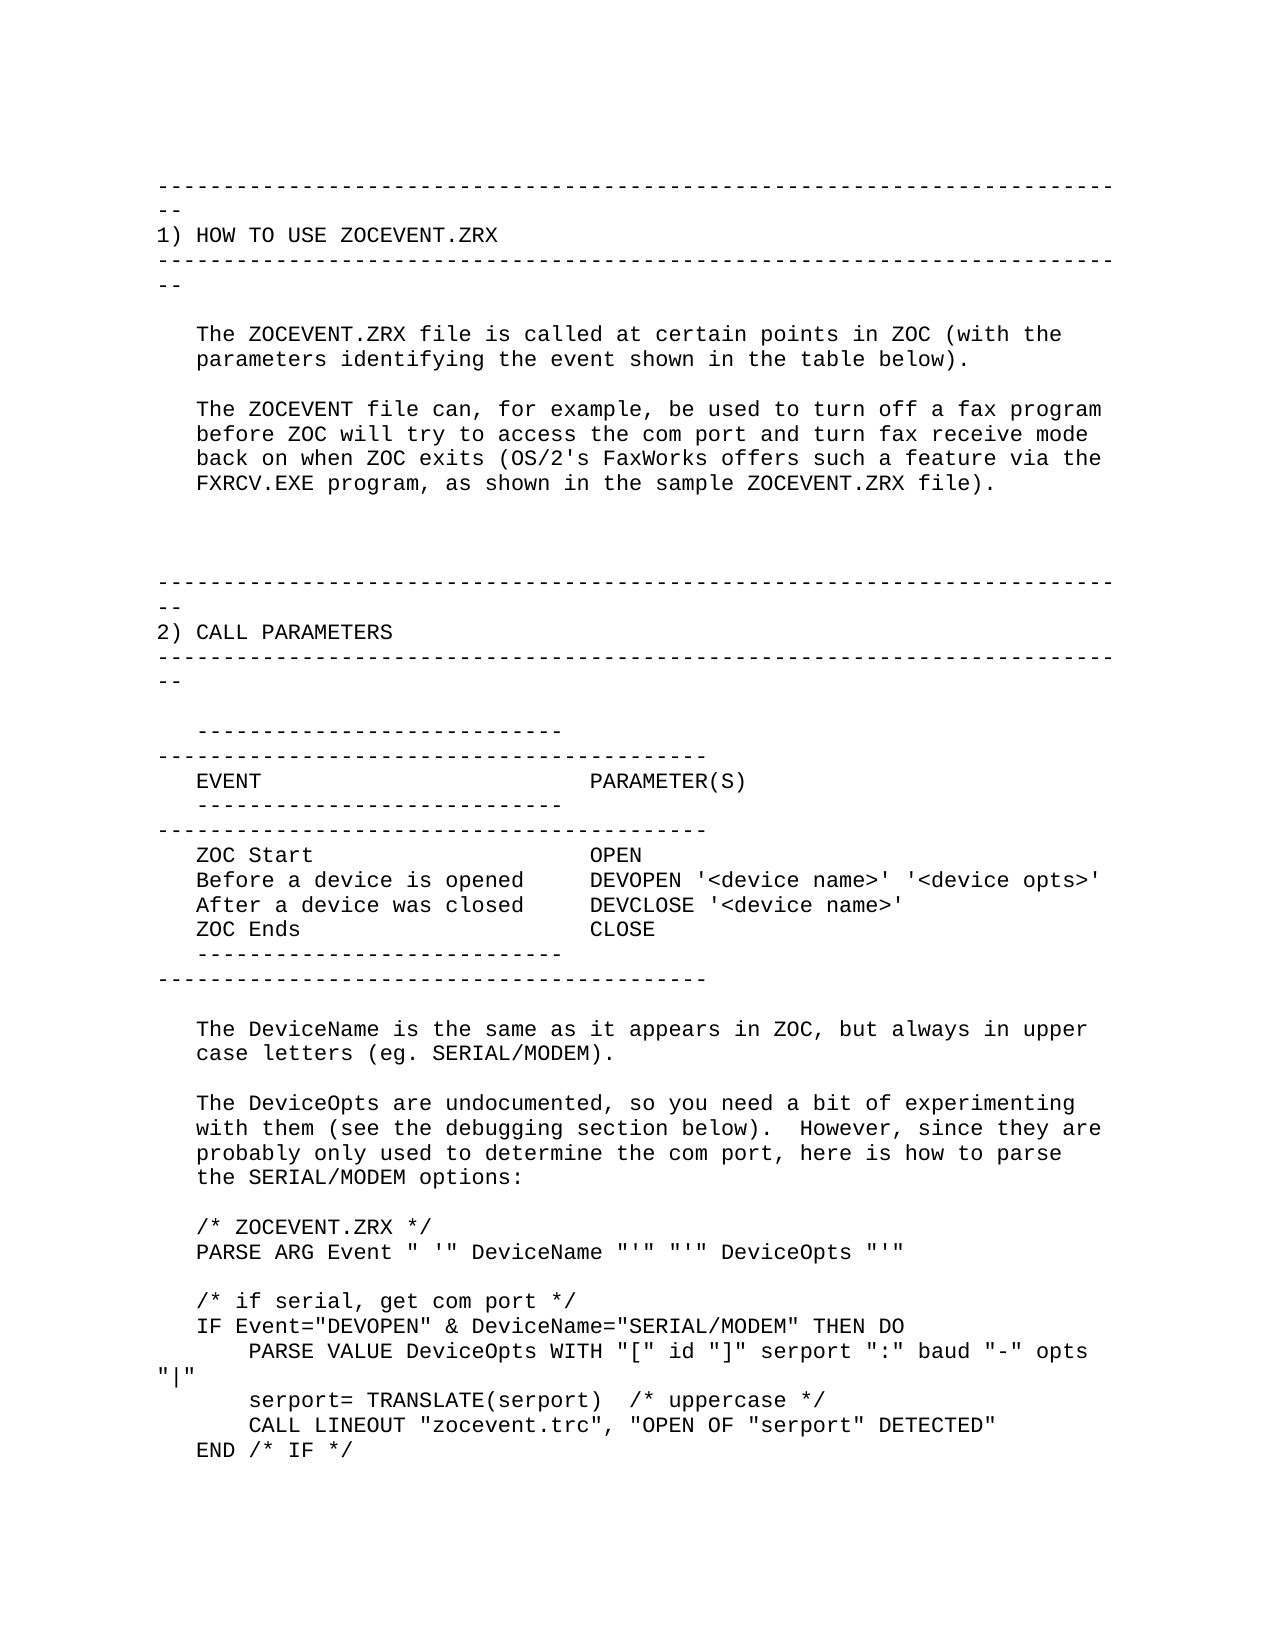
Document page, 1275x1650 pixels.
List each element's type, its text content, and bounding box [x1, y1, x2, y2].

text parameters identifying the event shown in the table below). [156, 348, 1118, 373]
text PARSE ARG Event " '" DeviceName "'" "'" DeviceOpts "'" [156, 1241, 1118, 1266]
text --------------------------------------------------------------------------- [156, 571, 1118, 621]
text --------------------------------------------------------------------------- [156, 175, 1118, 224]
text After a device was closed DEVCLOSE '<device name>' [156, 894, 1118, 918]
text the SERIAL/MODEM options: [156, 1166, 1118, 1191]
text Before a device is opened DEVOPEN '<device name>' '<device opts>' [156, 869, 1118, 894]
text The ZOCEVENT.ZRX file is called at certain points in ZOC (with the [156, 323, 1118, 348]
text The ZOCEVENT file can, for example, be used to turn off a fax program [156, 398, 1118, 423]
text before ZOC will try to access the com port and turn fax receive mode [156, 423, 1118, 447]
text ---------------------------- ------------------------------------------ [156, 943, 1118, 993]
text IF Event="DEVOPEN" & DeviceName="SERIAL/MODEM" THEN DO [156, 1315, 1118, 1340]
text /* ZOCEVENT.ZRX */ [156, 1216, 1118, 1241]
text /* if serial, get com port */ [156, 1290, 1118, 1315]
text The DeviceOpts are undocumented, so you need a bit of experimenting [156, 1092, 1118, 1117]
text FXRCV.EXE program, as shown in the sample ZOCEVENT.ZRX file). [156, 472, 1118, 497]
text ---------------------------- ------------------------------------------ [156, 720, 1118, 770]
text ---------------------------- ------------------------------------------ [156, 794, 1118, 844]
text EVENT PARAMETER(S) [156, 770, 1118, 794]
text END /* IF */ [156, 1439, 1118, 1464]
text ZOC Ends CLOSE [156, 918, 1118, 943]
text ZOC Start OPEN [156, 844, 1118, 869]
text 2) CALL PARAMETERS [156, 621, 1118, 646]
text The DeviceName is the same as it appears in ZOC, but always in upper [156, 1018, 1118, 1042]
text case letters (eg. SERIAL/MODEM). [156, 1042, 1118, 1067]
text back on when ZOC exits (OS/2's FaxWorks offers such a feature via the [156, 447, 1118, 472]
text PARSE VALUE DeviceOpts WITH "[" id "]" serport ":" baud "-" opts "|" [156, 1340, 1118, 1389]
text with them (see the debugging section below). However, since they are [156, 1117, 1118, 1142]
text serport= TRANSLATE(serport) /* uppercase */ [156, 1389, 1118, 1414]
text --------------------------------------------------------------------------- [156, 249, 1118, 299]
text 1) HOW TO USE ZOCEVENT.ZRX [156, 224, 1118, 249]
text probably only used to determine the com port, here is how to parse [156, 1142, 1118, 1166]
text --------------------------------------------------------------------------- [156, 646, 1118, 695]
text CALL LINEOUT "zocevent.trc", "OPEN OF "serport" DETECTED" [156, 1414, 1118, 1439]
